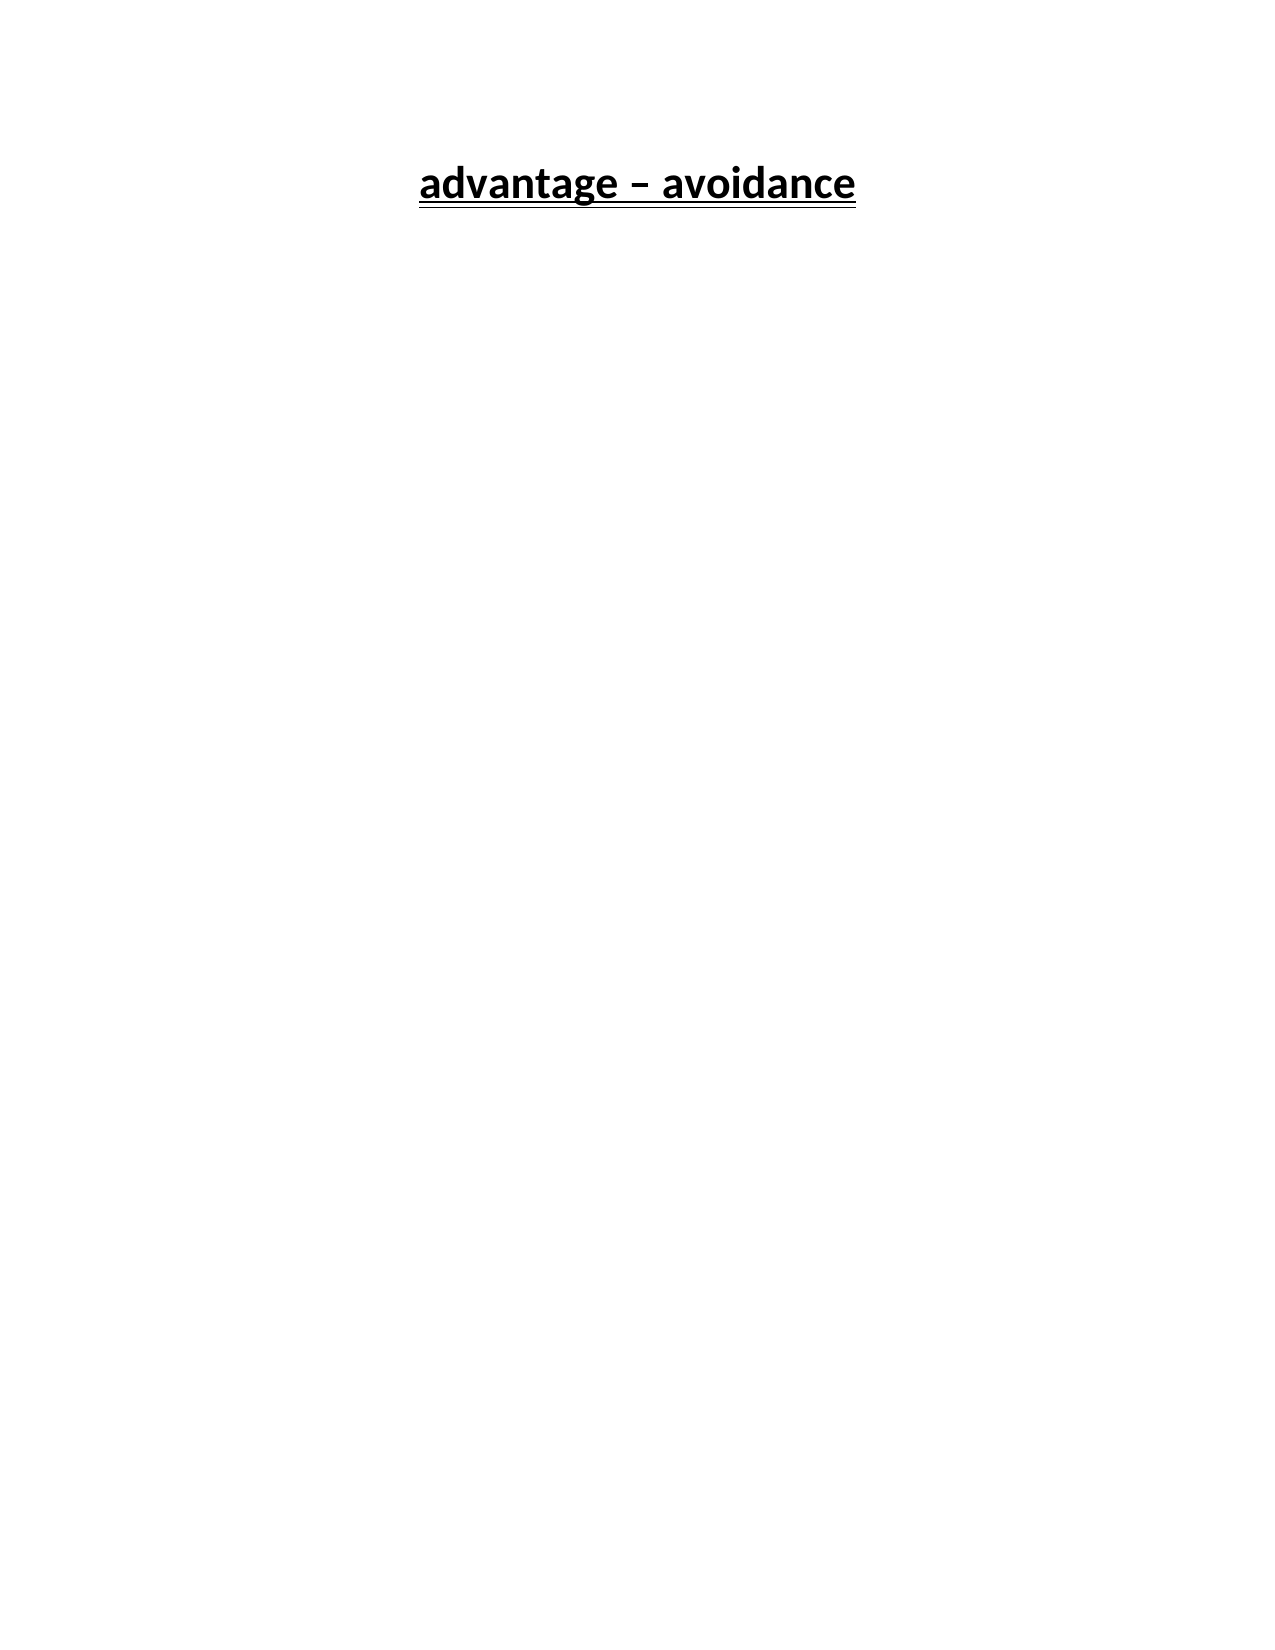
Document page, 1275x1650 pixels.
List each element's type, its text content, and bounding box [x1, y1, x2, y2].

subtitle advantage – avoidance [187, 154, 1087, 210]
